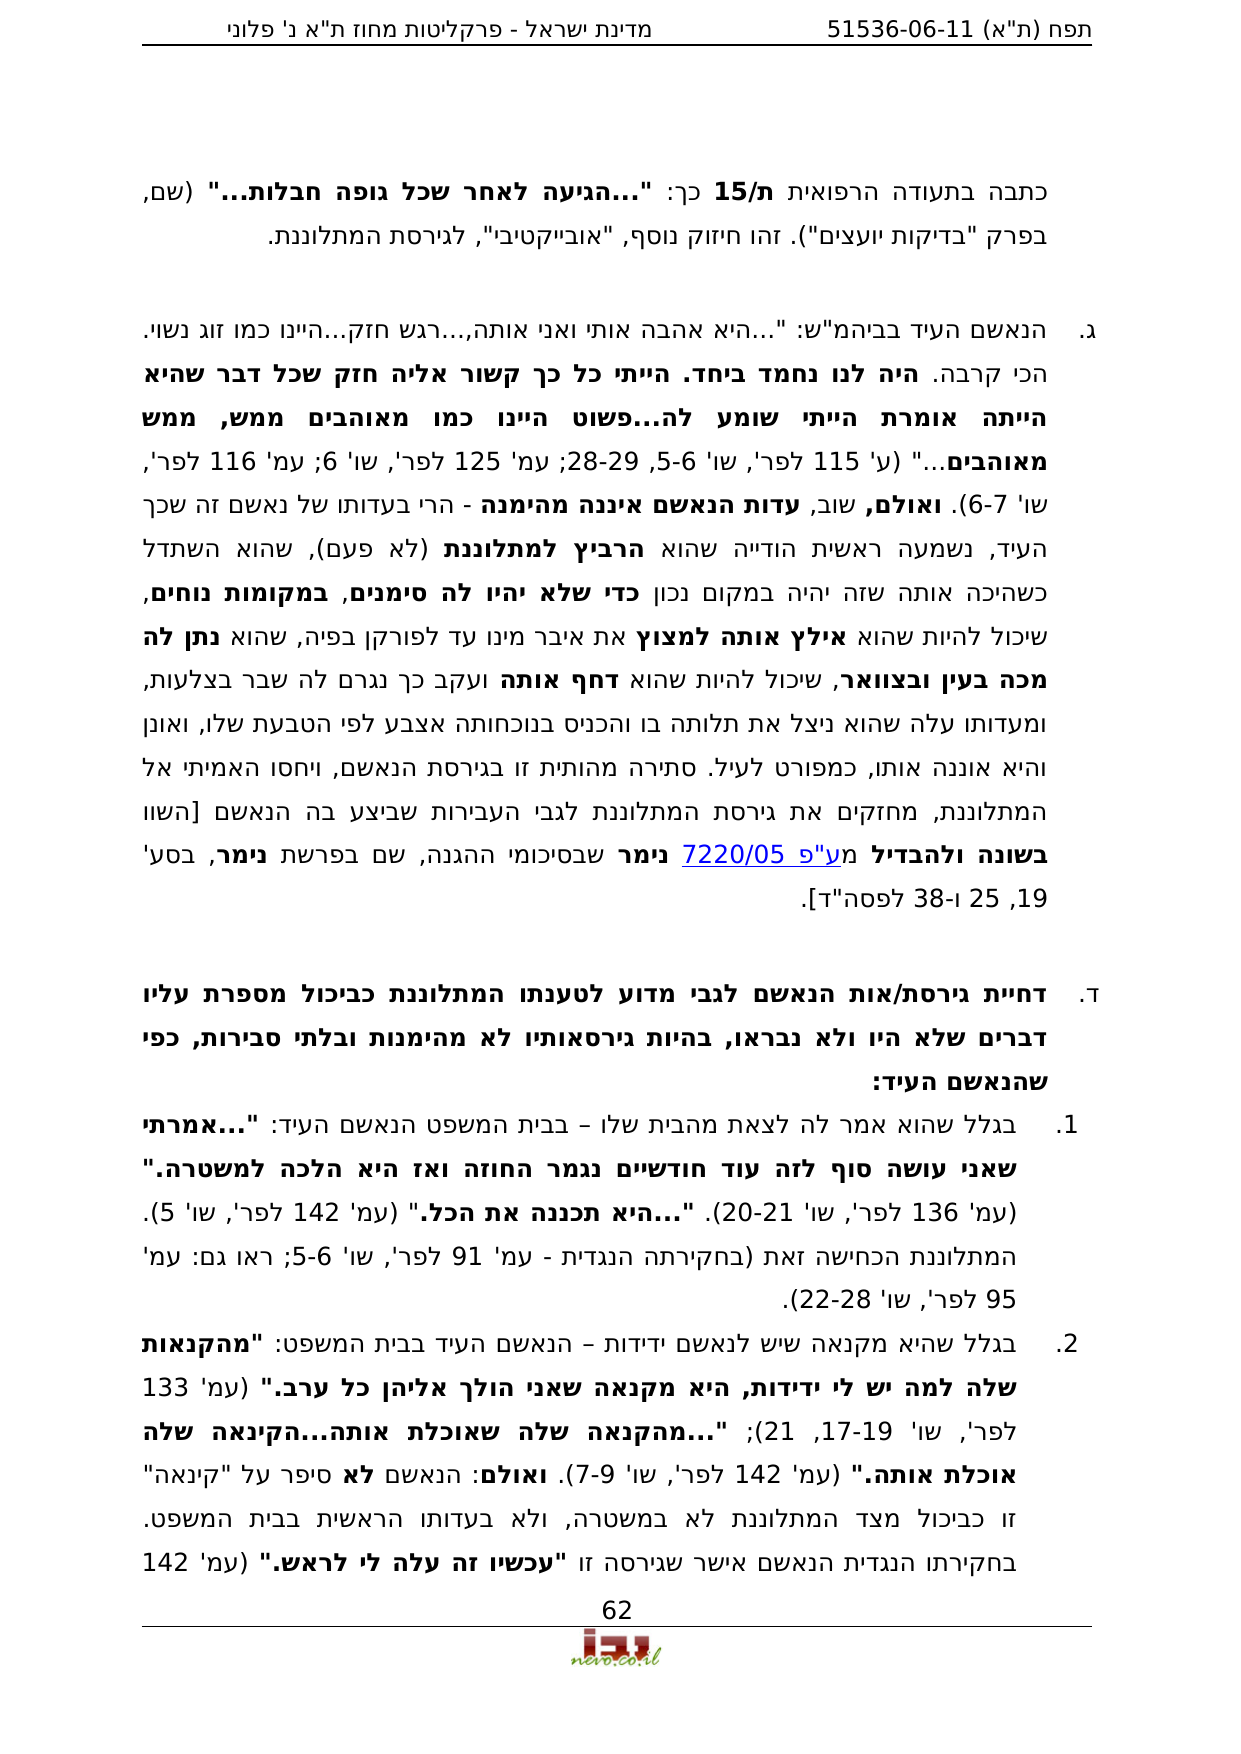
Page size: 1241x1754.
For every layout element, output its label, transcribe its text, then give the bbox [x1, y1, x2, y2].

list בגלל שהוא אמר לה לצאת מהבית שלו – בבית המשפט הנאשם העיד: "...אמרתי שאני עושה סוף לזה עוד חודשיים נגמר החוזה ואז היא הלכה למשטרה." (עמ' 136 לפר', שו' 20-21). "...היא תכננה את הכל." (עמ' 142 לפר', שו' 5). המתלוננת הכחישה זאת (בחקירתה הנגדית - עמ' 91 לפר', שו' 5-6; ראו גם: עמ' 95 לפר', שו' 22-28). [142, 1111, 1055, 1315]
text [142, 177, 1048, 250]
list הנאשם העיד בביהמ"ש: "...היא אהבה אותי ואני אותה,...רגש חזק...היינו כמו זוג נשוי. הכי קרבה. היה לנו נחמד ביחד. הייתי כל כך קשור אליה חזק שכל דבר שהיא הייתה אומרת הייתי שומע לה...פשוט היינו כמו מאוהבים ממש, ממש מאוהבים..." (ע' 115 לפר', שו' 5-6, 28-29; עמ' 125 לפר', שו' 6; עמ' 116 לפר', שו' 6-7). ואולם, שוב, עדות הנאשם איננה מהימנה - הרי בעדותו של נאשם זה שכך העיד, נשמעה ראשית הודייה שהוא הרביץ למתלוננת (לא פעם), שהוא השתדל כשהיכה אותה שזה יהיה במקום נכון כדי שלא יהיו לה סימנים, במקומות נוחים, שיכול להיות שהוא אילץ אותה למצוץ את איבר מינו עד לפורקן בפיה, שהוא נתן לה מכה בעין ובצוואר, שיכול להיות שהוא דחף אותה ועקב כך נגרם לה שבר בצלעות, ומעדותו עלה שהוא ניצל את תלותה בו והכניס בנוכחותה אצבע לפי הטבעת שלו, ואונן והיא אוננה אותו, כמפורט לעיל. סתירה מהותית זו בגירסת הנאשם, ויחסו האמיתי אל המתלוננת, מחזקים את גירסת המתלוננת לגבי העבירות שביצע בה הנאשם [השוו בשונה ולהבדיל מע"פ 7220/05 נימר שבסיכומי ההגנה, שם בפרשת נימר, בסע' 19, 25 ו-38 לפסה"ד]. [142, 316, 1078, 914]
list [142, 1329, 1055, 1577]
list דחיית גירסת/אות הנאשם לגבי מדוע לטענתו המתלוננת כביכול מספרת עליו דברים שלא היו ולא נבראו, בהיות גירסאותיו לא מהימנות ובלתי סבירות, כפי שהנאשם העיד: [142, 979, 1078, 1096]
picture [571, 1628, 663, 1667]
